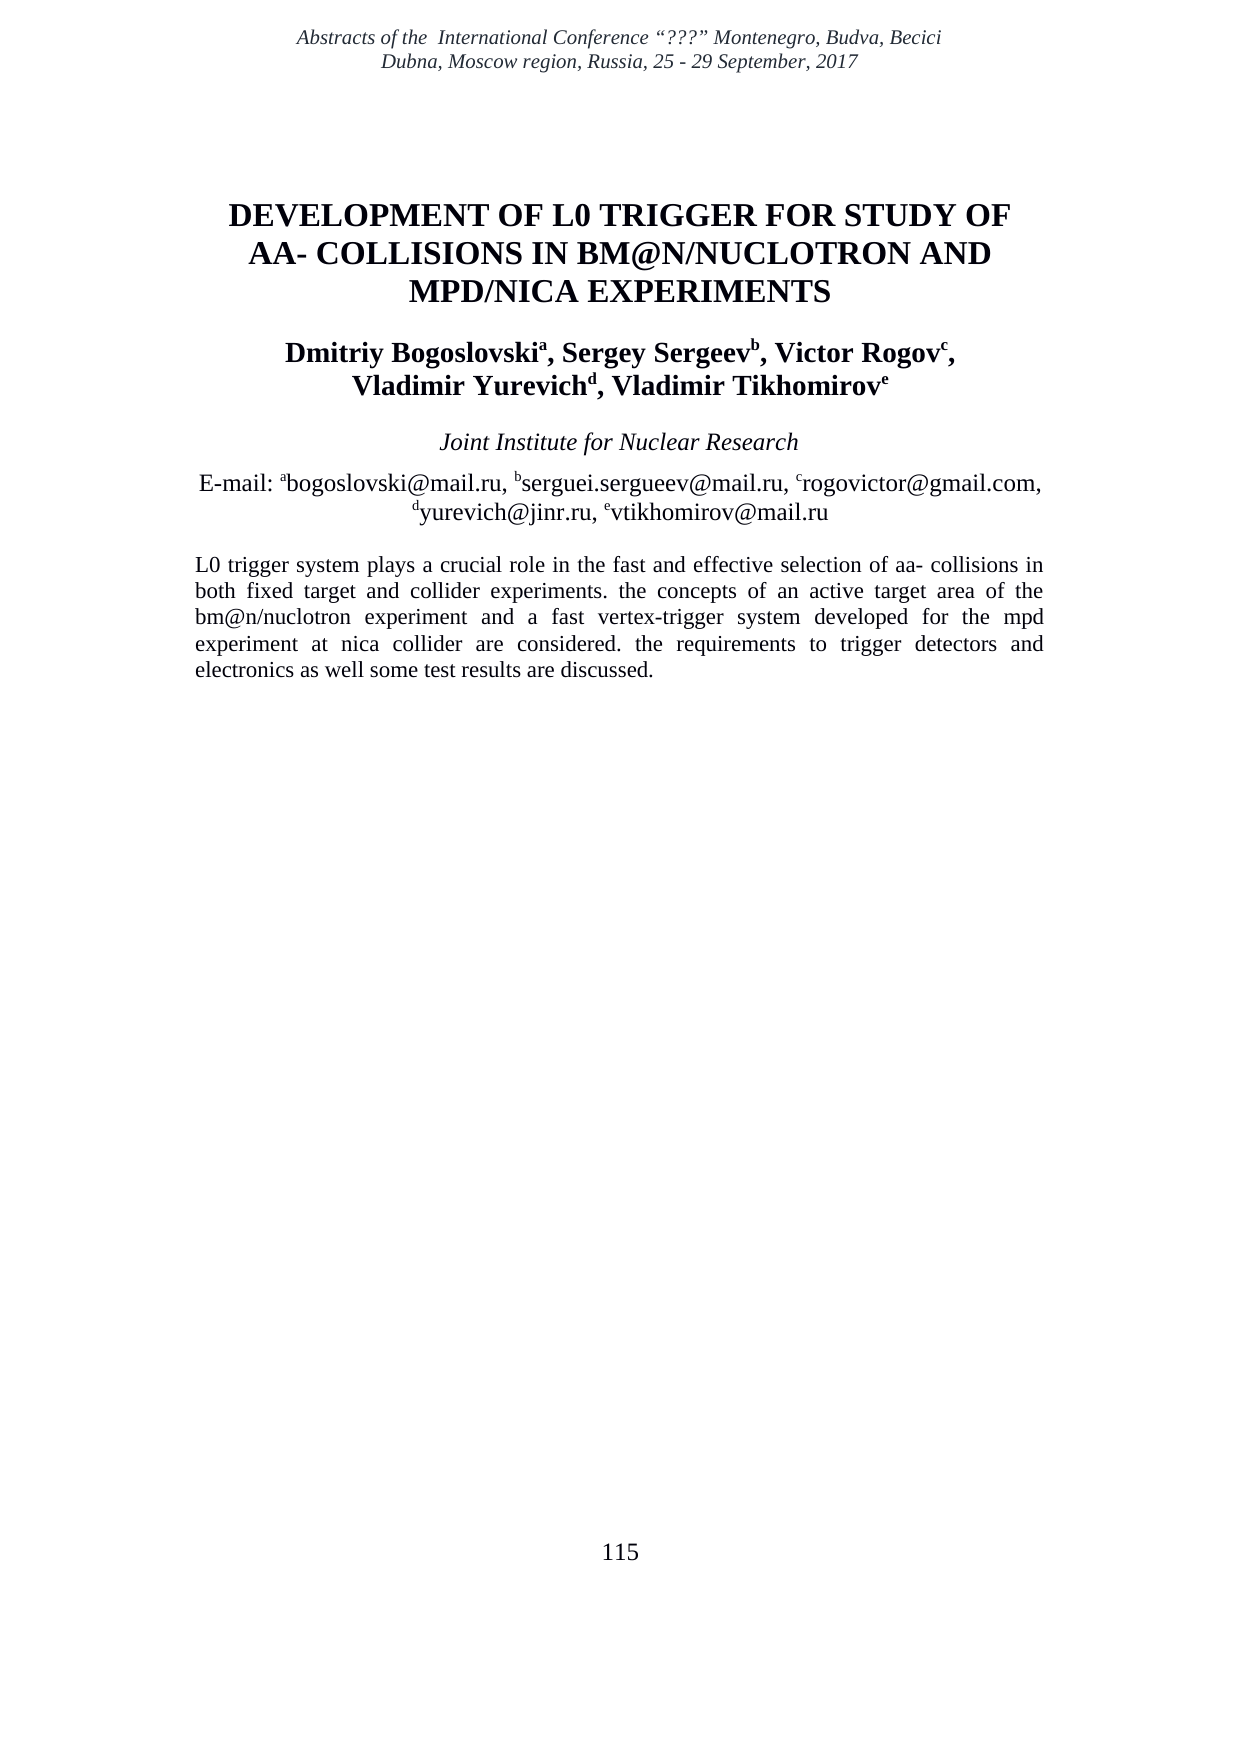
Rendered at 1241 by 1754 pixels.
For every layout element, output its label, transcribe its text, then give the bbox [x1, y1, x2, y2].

title DEVELOPMENT OF L0 TRIGGER FOR STUDY OF AA- COLLISIONS IN BM@N/NUCLOTRON AND MPD/NICA EXPERIMENTS [195, 195, 1045, 310]
text Dmitriy Bogoslovskia, Sergey Sergeevb, Victor Rogovc, Vladimir Yurevichd, Vladimir Tikhomirove [195, 335, 1045, 402]
text Joint Institute for Nuclear Research [195, 427, 1045, 456]
text E-mail: abogoslovski@mail.ru, bserguei.sergueev@mail.ru, crogovictor@gmail.com, dyurevich@jinr.ru, evtikhomirov@mail.ru [195, 468, 1045, 526]
text L0 trigger system plays a crucial role in the fast and effective selection of aa- collisions in both fixed target and collider experiments. the concepts of an active target area of the bm@n/nuclotron experiment and a fast vertex-trigger system developed for the mpd experiment at nica collider are considered. the requirements to trigger detectors and electronics as well some test results are discussed. [195, 551, 1045, 682]
